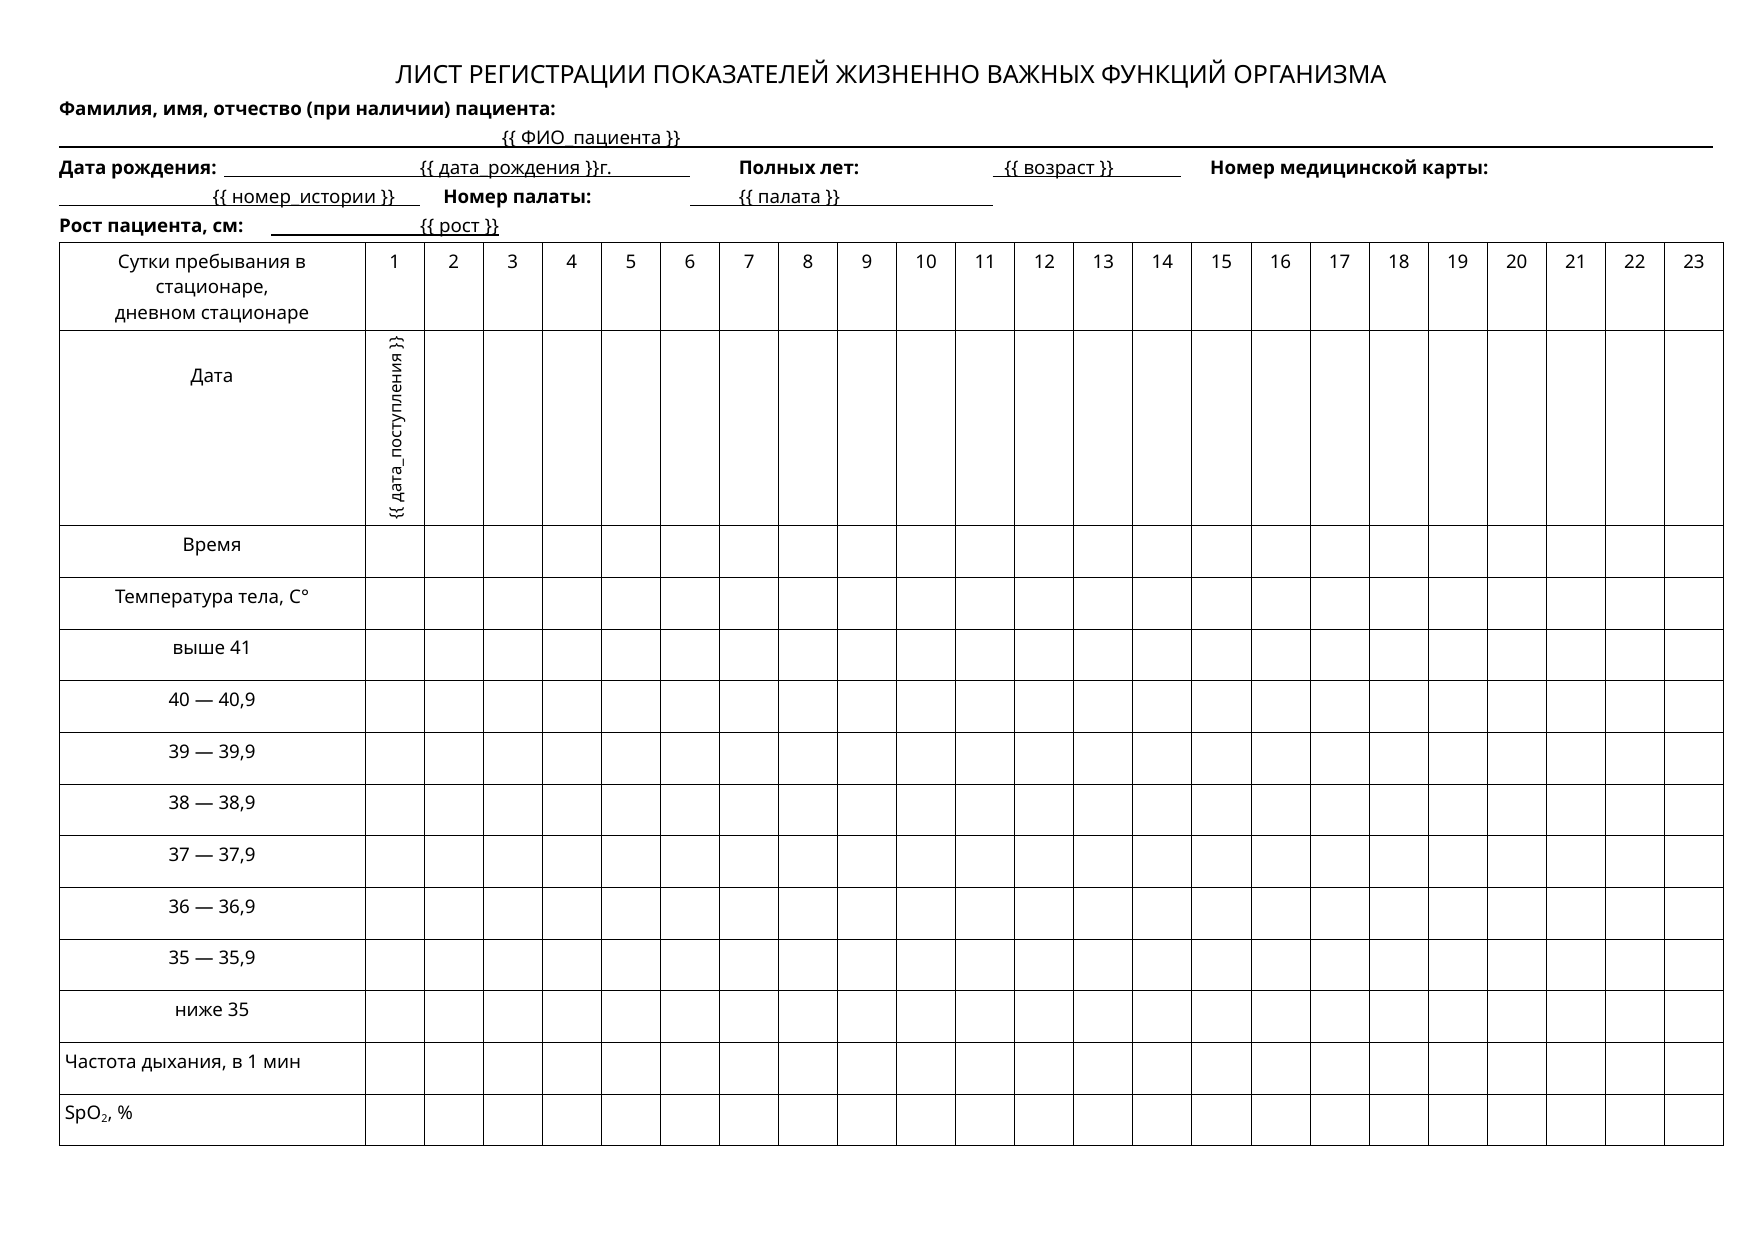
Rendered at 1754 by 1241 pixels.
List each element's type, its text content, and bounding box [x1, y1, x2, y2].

table_cell [1429, 888, 1487, 938]
table_cell Температура тела, С° [60, 578, 365, 628]
table_header 3 [484, 243, 542, 330]
table_cell [1311, 940, 1369, 990]
table_cell [1133, 578, 1191, 628]
table_header Сутки пребывания в стационаре, дневном стационаре [60, 243, 365, 330]
table_cell [425, 331, 483, 525]
table_cell [1547, 1095, 1605, 1145]
table_cell [956, 681, 1014, 732]
table_cell [1133, 733, 1191, 783]
table_cell [1370, 888, 1428, 938]
table_cell [1429, 578, 1487, 628]
table_cell [1606, 1095, 1664, 1145]
table_cell [720, 331, 778, 525]
table_cell [543, 785, 601, 835]
table_cell [484, 526, 542, 577]
table_cell [1547, 630, 1605, 680]
table_cell 39 — 39,9 [60, 733, 365, 783]
table_cell [1015, 331, 1073, 525]
table_cell [1074, 940, 1132, 990]
table_cell [779, 1095, 837, 1145]
table_cell [1370, 836, 1428, 887]
table_cell [366, 733, 424, 783]
table_cell [366, 526, 424, 577]
table_cell [1311, 578, 1369, 628]
table_cell [779, 991, 837, 1042]
table_cell [897, 681, 955, 732]
table_cell [484, 578, 542, 628]
text Фамилия, имя, отчество (при наличии) пациента: {{ ФИО_пациента }} [59, 95, 1723, 150]
table_cell [425, 1095, 483, 1145]
table_cell [1252, 681, 1310, 732]
table_cell [956, 331, 1014, 525]
table_cell [1547, 836, 1605, 887]
table_cell [1547, 991, 1605, 1042]
table_cell [1665, 1095, 1723, 1145]
table_header 5 [602, 243, 660, 330]
table_cell [1015, 526, 1073, 577]
table_cell [1547, 940, 1605, 990]
table_cell [484, 1043, 542, 1093]
table_cell [543, 630, 601, 680]
table_cell [661, 888, 719, 938]
table_cell [720, 888, 778, 938]
table_cell [1133, 836, 1191, 887]
table_cell [1074, 1095, 1132, 1145]
table_cell [661, 1043, 719, 1093]
table_cell [661, 733, 719, 783]
table_cell [1133, 630, 1191, 680]
table_cell [838, 578, 896, 628]
table_cell [1547, 331, 1605, 525]
table_cell [1370, 331, 1428, 525]
table_cell [720, 1043, 778, 1093]
table_cell [425, 991, 483, 1042]
table_cell [366, 991, 424, 1042]
table_header 18 [1370, 243, 1428, 330]
table_cell [1074, 681, 1132, 732]
table_cell [1665, 526, 1723, 577]
table_cell [720, 733, 778, 783]
table_cell [1192, 991, 1251, 1042]
table_cell [1429, 836, 1487, 887]
table_cell [1370, 1043, 1428, 1093]
table_cell [661, 785, 719, 835]
table_cell [1252, 785, 1310, 835]
table_cell [838, 526, 896, 577]
table_cell [661, 1095, 719, 1145]
table_cell [1547, 1043, 1605, 1093]
table_cell Дата [60, 331, 365, 525]
table_cell [1133, 681, 1191, 732]
table_cell [1429, 733, 1487, 783]
table_cell [1311, 785, 1369, 835]
table_cell [1133, 526, 1191, 577]
table_cell [779, 681, 837, 732]
table_cell [366, 578, 424, 628]
table_cell [484, 630, 542, 680]
table_cell [1488, 331, 1546, 525]
table_cell [1665, 785, 1723, 835]
table_cell [602, 1095, 660, 1145]
table_cell [1370, 1095, 1428, 1145]
table_cell [425, 785, 483, 835]
table_cell [602, 630, 660, 680]
table_cell [1133, 991, 1191, 1042]
table_cell [1665, 991, 1723, 1042]
table_cell [720, 1095, 778, 1145]
table_cell [543, 681, 601, 732]
table_cell [425, 940, 483, 990]
table_cell [543, 526, 601, 577]
table_cell [720, 940, 778, 990]
table_cell [956, 526, 1014, 577]
table_cell [897, 578, 955, 628]
table_cell [1133, 1095, 1191, 1145]
table_cell [1311, 733, 1369, 783]
table_cell [1311, 331, 1369, 525]
table_cell [1370, 526, 1428, 577]
table_cell [1488, 785, 1546, 835]
table_cell [602, 526, 660, 577]
table_cell [1429, 991, 1487, 1042]
table_cell [425, 526, 483, 577]
table_cell [1192, 733, 1251, 783]
table_cell [838, 940, 896, 990]
table_cell [720, 785, 778, 835]
table_cell [1488, 991, 1546, 1042]
table_cell [1192, 1043, 1251, 1093]
table_cell [484, 331, 542, 525]
table_cell [779, 578, 837, 628]
table_cell [1192, 888, 1251, 938]
table_cell [956, 991, 1014, 1042]
table_cell [1074, 836, 1132, 887]
text Рост пациента, см: {{ рост }} [59, 212, 1723, 238]
table_cell [1606, 836, 1664, 887]
table_header 9 [838, 243, 896, 330]
table_cell [1074, 630, 1132, 680]
table_cell [1074, 331, 1132, 525]
table_cell [484, 991, 542, 1042]
table_cell [779, 526, 837, 577]
table_cell [897, 991, 955, 1042]
table_cell [1547, 578, 1605, 628]
table_cell [425, 1043, 483, 1093]
table_cell [484, 836, 542, 887]
table_cell [956, 785, 1014, 835]
table_header 13 [1074, 243, 1132, 330]
table_cell [1429, 681, 1487, 732]
text ЛИСТ РЕГИСТРАЦИИ ПОКАЗАТЕЛЕЙ ЖИЗНЕННО ВАЖНЫХ ФУНКЦИЙ ОРГАНИЗМА [59, 56, 1723, 90]
table_cell [1665, 1043, 1723, 1093]
table_cell [1252, 888, 1310, 938]
table_cell [1133, 331, 1191, 525]
table_cell [1252, 1095, 1310, 1145]
table_cell [602, 888, 660, 938]
table_cell 36 — 36,9 [60, 888, 365, 938]
table_cell [1074, 888, 1132, 938]
table_cell [484, 681, 542, 732]
table_cell [543, 836, 601, 887]
table_cell [602, 331, 660, 525]
table_header 11 [956, 243, 1014, 330]
table_cell [720, 991, 778, 1042]
table_cell [779, 630, 837, 680]
table_cell [897, 785, 955, 835]
table_cell [956, 733, 1014, 783]
table_cell [956, 940, 1014, 990]
table_header 23 [1665, 243, 1723, 330]
table_cell [1429, 526, 1487, 577]
table_cell [1133, 940, 1191, 990]
table_cell [1252, 940, 1310, 990]
table_cell [602, 578, 660, 628]
table_cell [484, 940, 542, 990]
table_cell [779, 836, 837, 887]
table_cell [779, 733, 837, 783]
table_cell [897, 331, 955, 525]
table_cell [1606, 526, 1664, 577]
table_cell [1606, 1043, 1664, 1093]
table_cell [543, 578, 601, 628]
table_cell [484, 888, 542, 938]
table_cell [1015, 1095, 1073, 1145]
table_cell [1606, 785, 1664, 835]
table_cell [1074, 991, 1132, 1042]
table_cell [956, 836, 1014, 887]
table_cell [543, 940, 601, 990]
table_cell [1074, 733, 1132, 783]
table_cell [1370, 630, 1428, 680]
table_cell {{ дата_поступления }} [366, 331, 424, 525]
table_cell [1547, 681, 1605, 732]
table_cell [543, 888, 601, 938]
table_cell [1311, 836, 1369, 887]
table_cell [1429, 785, 1487, 835]
table_cell [1606, 940, 1664, 990]
table_cell [838, 681, 896, 732]
table_cell [1429, 1043, 1487, 1093]
table_cell [366, 940, 424, 990]
table_cell [956, 578, 1014, 628]
table_cell [366, 836, 424, 887]
table_cell [1370, 733, 1428, 783]
table_cell [897, 630, 955, 680]
table_cell [602, 836, 660, 887]
table_cell [720, 681, 778, 732]
table_cell [543, 1043, 601, 1093]
table_cell [425, 630, 483, 680]
table_cell [1429, 940, 1487, 990]
table_cell [1311, 1095, 1369, 1145]
table_cell Время [60, 526, 365, 577]
table_cell [1665, 940, 1723, 990]
table_cell [1488, 681, 1546, 732]
table_cell [838, 733, 896, 783]
table_cell [366, 630, 424, 680]
table_cell [1074, 526, 1132, 577]
table_cell [897, 1043, 955, 1093]
table_cell [661, 836, 719, 887]
table_cell [1133, 888, 1191, 938]
table_cell [1133, 1043, 1191, 1093]
table_cell [602, 991, 660, 1042]
table_cell [1429, 1095, 1487, 1145]
table_cell [838, 1043, 896, 1093]
table_cell [1488, 630, 1546, 680]
table_cell [1665, 681, 1723, 732]
table_cell [1665, 630, 1723, 680]
table_cell [1311, 630, 1369, 680]
table_cell [956, 1095, 1014, 1145]
table_cell [484, 785, 542, 835]
table_cell [1192, 940, 1251, 990]
table_cell [720, 526, 778, 577]
table_cell 35 — 35,9 [60, 940, 365, 990]
table_header 14 [1133, 243, 1191, 330]
table_cell [1606, 888, 1664, 938]
table_cell [1252, 991, 1310, 1042]
table_cell [1606, 681, 1664, 732]
table_cell [425, 888, 483, 938]
table_cell [1606, 630, 1664, 680]
table_cell [1370, 940, 1428, 990]
table_header 2 [425, 243, 483, 330]
table_cell [897, 526, 955, 577]
table_cell [1606, 578, 1664, 628]
table_cell [484, 1095, 542, 1145]
table_header 4 [543, 243, 601, 330]
table_cell [1252, 836, 1310, 887]
table_cell [1015, 630, 1073, 680]
table_cell [661, 991, 719, 1042]
table_header 22 [1606, 243, 1664, 330]
table_cell [1015, 733, 1073, 783]
table_cell SpO2, % [60, 1095, 365, 1145]
table_cell [661, 331, 719, 525]
table_cell [1133, 785, 1191, 835]
table_cell [425, 578, 483, 628]
table_cell [838, 991, 896, 1042]
table_cell [1192, 331, 1251, 525]
table_header 19 [1429, 243, 1487, 330]
table_cell [1015, 681, 1073, 732]
table_cell [1665, 836, 1723, 887]
table_cell [1488, 1095, 1546, 1145]
table_cell выше 41 [60, 630, 365, 680]
table_header 21 [1547, 243, 1605, 330]
table_cell [1015, 785, 1073, 835]
table_cell [602, 1043, 660, 1093]
table_cell [838, 331, 896, 525]
table_cell [838, 888, 896, 938]
table_cell [1015, 1043, 1073, 1093]
table_cell [425, 681, 483, 732]
table_cell [1429, 630, 1487, 680]
table_cell [1547, 785, 1605, 835]
table_cell [425, 733, 483, 783]
table_header 10 [897, 243, 955, 330]
table_cell [366, 785, 424, 835]
table_cell [1192, 681, 1251, 732]
table_cell [1429, 331, 1487, 525]
table_cell [1665, 578, 1723, 628]
table_cell 38 — 38,9 [60, 785, 365, 835]
table_cell [661, 940, 719, 990]
table_cell [779, 888, 837, 938]
table_cell [543, 733, 601, 783]
table_cell [1311, 526, 1369, 577]
table_cell [1015, 991, 1073, 1042]
table_cell [1488, 526, 1546, 577]
table_cell [1192, 1095, 1251, 1145]
table_cell [1074, 1043, 1132, 1093]
table_cell [1311, 991, 1369, 1042]
table_header 8 [779, 243, 837, 330]
table_header 7 [720, 243, 778, 330]
table_cell [956, 630, 1014, 680]
table_cell [1252, 331, 1310, 525]
table_cell 40 — 40,9 [60, 681, 365, 732]
table_cell [543, 1095, 601, 1145]
table_cell [897, 940, 955, 990]
table_cell [1311, 1043, 1369, 1093]
table_header 16 [1252, 243, 1310, 330]
table_cell [1015, 940, 1073, 990]
table_cell [779, 331, 837, 525]
table_cell [897, 1095, 955, 1145]
table_header 17 [1311, 243, 1369, 330]
table_cell [1192, 526, 1251, 577]
table_cell [897, 836, 955, 887]
table_cell [1192, 578, 1251, 628]
table_cell [897, 888, 955, 938]
table_cell [720, 578, 778, 628]
table_header 1 [366, 243, 424, 330]
table_cell [1488, 733, 1546, 783]
table_cell [366, 1043, 424, 1093]
table_cell [1606, 991, 1664, 1042]
table_cell [661, 578, 719, 628]
table_cell [425, 836, 483, 887]
table_cell [720, 836, 778, 887]
table_cell [484, 733, 542, 783]
table_cell Частота дыхания, в 1 мин [60, 1043, 365, 1093]
table_cell [779, 940, 837, 990]
table_cell [1252, 578, 1310, 628]
table_cell [956, 1043, 1014, 1093]
table_cell [1370, 681, 1428, 732]
table_cell [1547, 733, 1605, 783]
table_cell [1488, 1043, 1546, 1093]
table_cell [1192, 785, 1251, 835]
table_cell [1252, 1043, 1310, 1093]
table_cell [1488, 888, 1546, 938]
table_cell [779, 1043, 837, 1093]
table_cell [720, 630, 778, 680]
table_cell [366, 681, 424, 732]
table_cell [1370, 785, 1428, 835]
table_cell [838, 785, 896, 835]
table_cell [1547, 526, 1605, 577]
table_cell [1488, 836, 1546, 887]
table_cell [1252, 630, 1310, 680]
table_cell [1665, 733, 1723, 783]
table_cell [602, 681, 660, 732]
table_cell [543, 331, 601, 525]
table_cell [838, 1095, 896, 1145]
table_cell [1488, 940, 1546, 990]
table_cell [1606, 733, 1664, 783]
table_cell [838, 630, 896, 680]
table_cell [661, 630, 719, 680]
table_cell [1488, 578, 1546, 628]
table_cell [1252, 733, 1310, 783]
table_cell [1547, 888, 1605, 938]
table_cell [1074, 578, 1132, 628]
table_header 12 [1015, 243, 1073, 330]
table_cell [897, 733, 955, 783]
table_cell [661, 526, 719, 577]
table_cell [1192, 836, 1251, 887]
table_cell [1665, 331, 1723, 525]
table_cell [779, 785, 837, 835]
table_cell [366, 888, 424, 938]
table_cell [1192, 630, 1251, 680]
table_cell [661, 681, 719, 732]
table_cell [1015, 888, 1073, 938]
table_cell [1311, 681, 1369, 732]
table_cell [1311, 888, 1369, 938]
table_cell [1015, 836, 1073, 887]
table_cell [1370, 578, 1428, 628]
table_cell [366, 1095, 424, 1145]
table_cell [1606, 331, 1664, 525]
table_cell [838, 836, 896, 887]
table_cell [1074, 785, 1132, 835]
table_cell [602, 785, 660, 835]
table_cell [1252, 526, 1310, 577]
text Дата рождения: {{ дата_рождения }}г. Полных лет: {{ возраст }} Номер медицинской карты: {{ номер_истории }} Номер палаты: {{ палата }} [59, 154, 1723, 209]
table_cell [602, 733, 660, 783]
table_cell 37 — 37,9 [60, 836, 365, 887]
table_cell ниже 35 [60, 991, 365, 1042]
table_cell [1015, 578, 1073, 628]
table_header 20 [1488, 243, 1546, 330]
table_header 15 [1192, 243, 1251, 330]
table_cell [543, 991, 601, 1042]
table_cell [956, 888, 1014, 938]
table_cell [1370, 991, 1428, 1042]
table_header 6 [661, 243, 719, 330]
table_cell [602, 940, 660, 990]
table_cell [1665, 888, 1723, 938]
